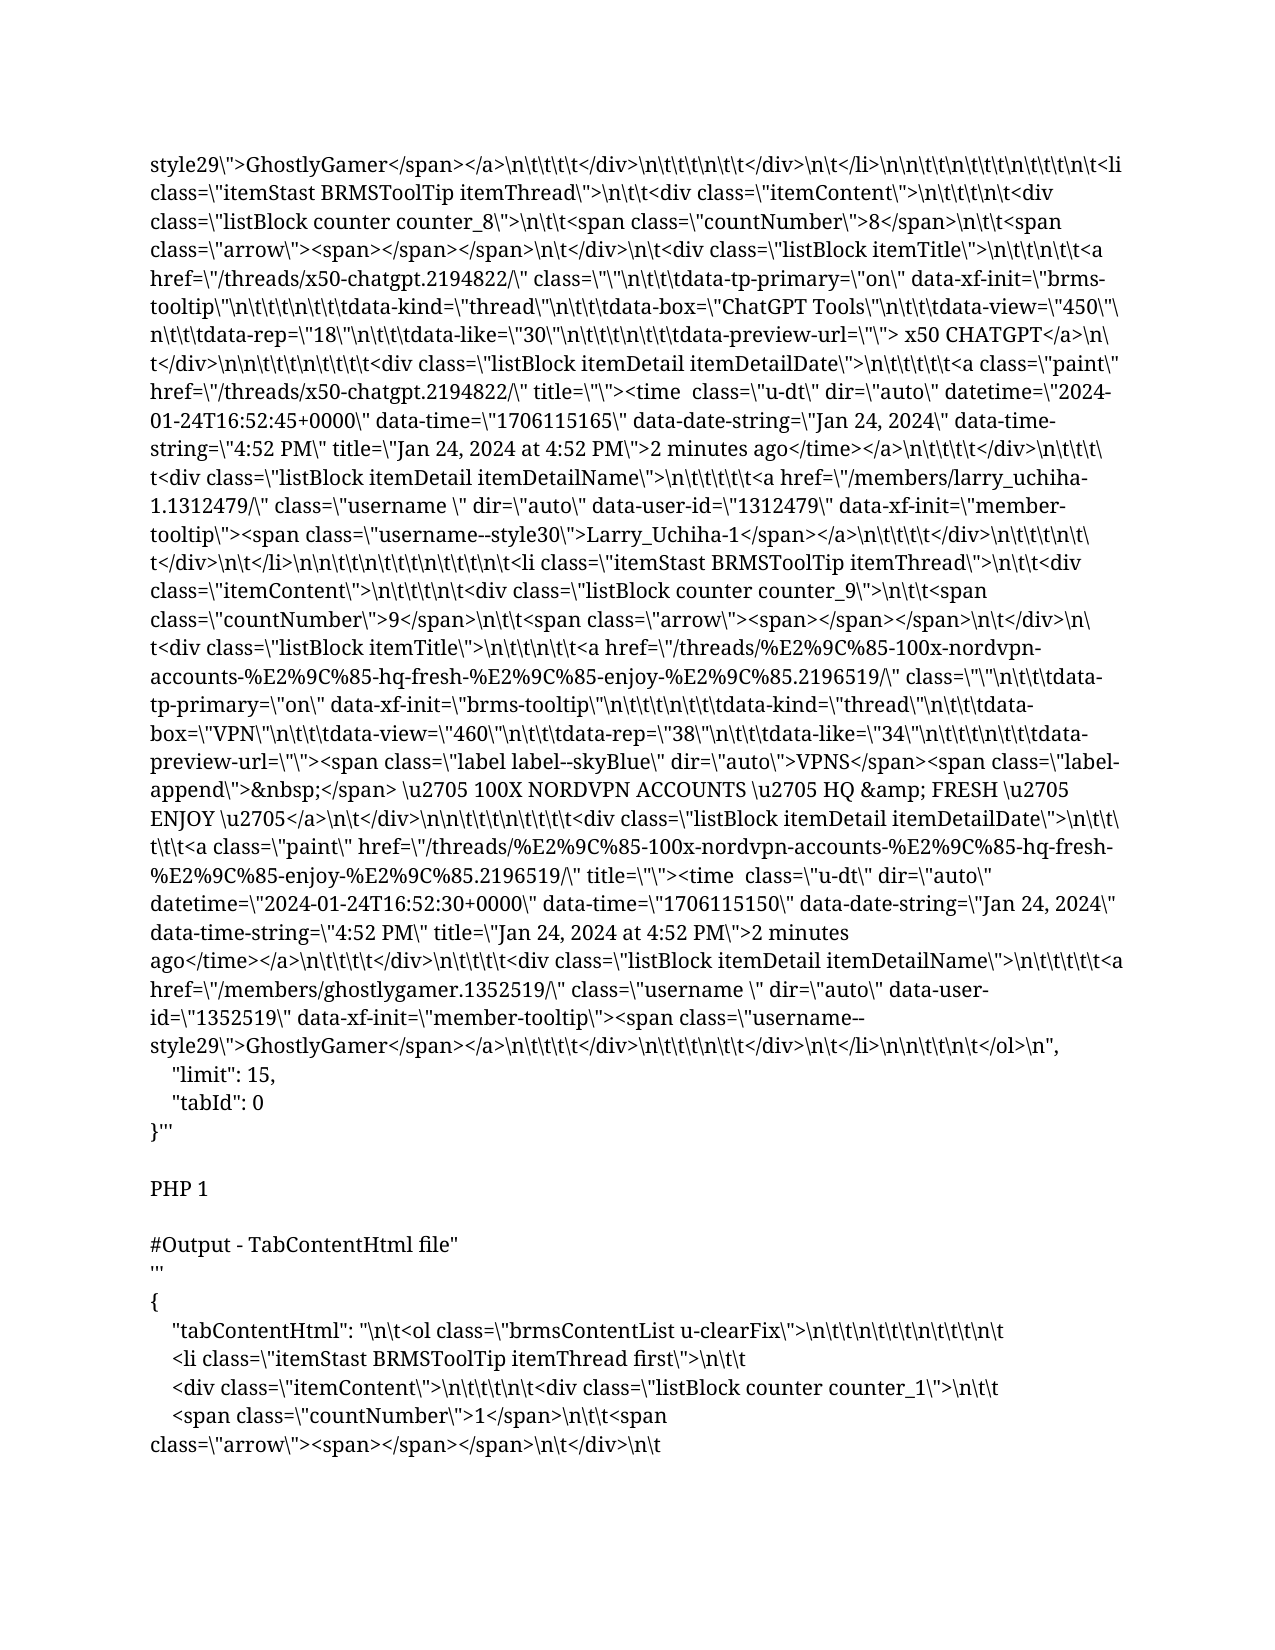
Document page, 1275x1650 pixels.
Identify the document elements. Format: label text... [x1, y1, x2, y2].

text <div class=\"itemContent\">\n\t\t\t\n\t<div class=\"listBlock counter counter_1\">\n\t\t [150, 1373, 1125, 1401]
text ''' [150, 1259, 1125, 1287]
text <li class=\"itemStast BRMSToolTip itemThread first\">\n\t\t [150, 1344, 1125, 1373]
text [150, 150, 1125, 1060]
text "limit": 15, [150, 1060, 1125, 1088]
text <span class=\"countNumber\">1</span>\n\t\t<span class=\"arrow\"><span></span></span>\n\t</div>\n\t [150, 1401, 1125, 1458]
text }''' [150, 1117, 1125, 1145]
text "tabId": 0 [150, 1088, 1125, 1117]
text #Output - TabContentHtml file" [150, 1231, 1125, 1259]
text { [150, 1287, 1125, 1316]
text PHP 1 [150, 1174, 1125, 1202]
text "tabContentHtml": "\n\t<ol class=\"brmsContentList u-clearFix\">\n\t\t\n\t\t\t\n\t\t\t\n\t [150, 1316, 1125, 1344]
